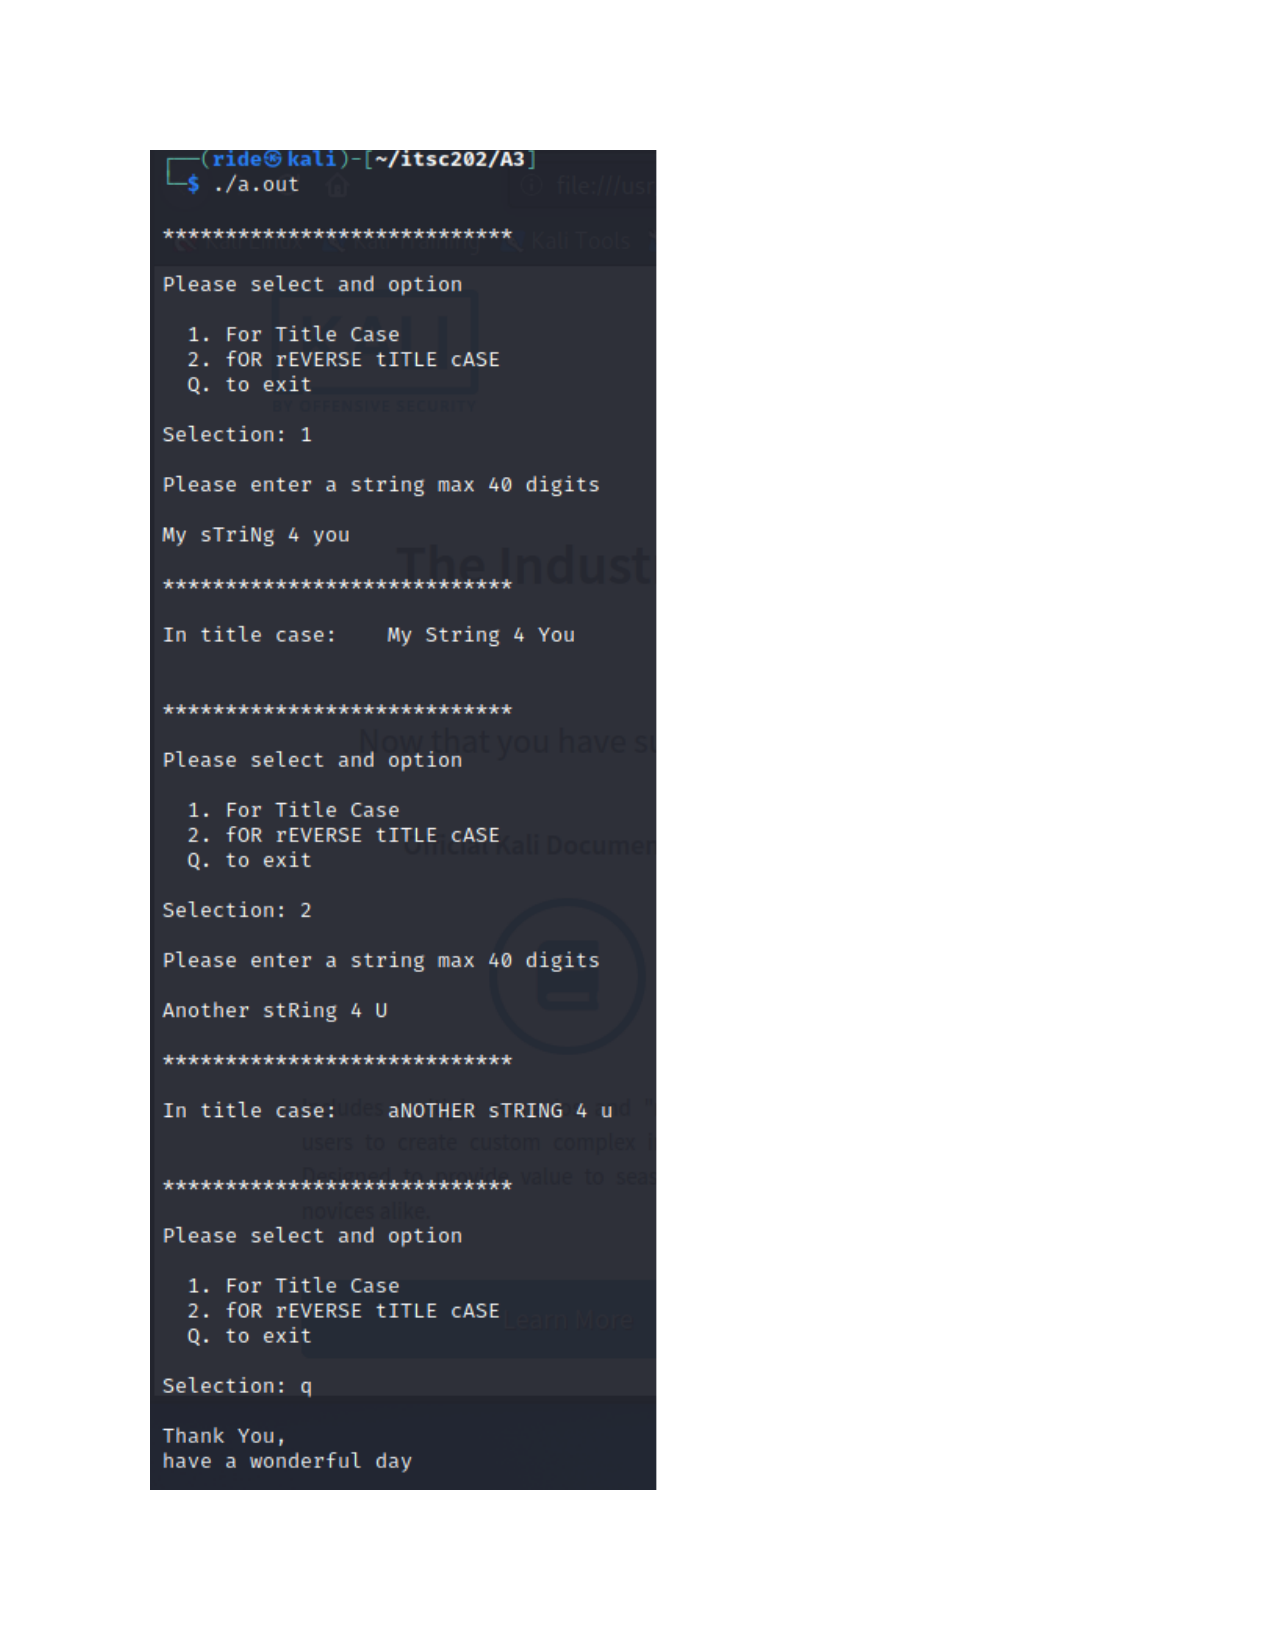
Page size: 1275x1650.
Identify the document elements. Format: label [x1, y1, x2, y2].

picture [150, 150, 657, 1490]
